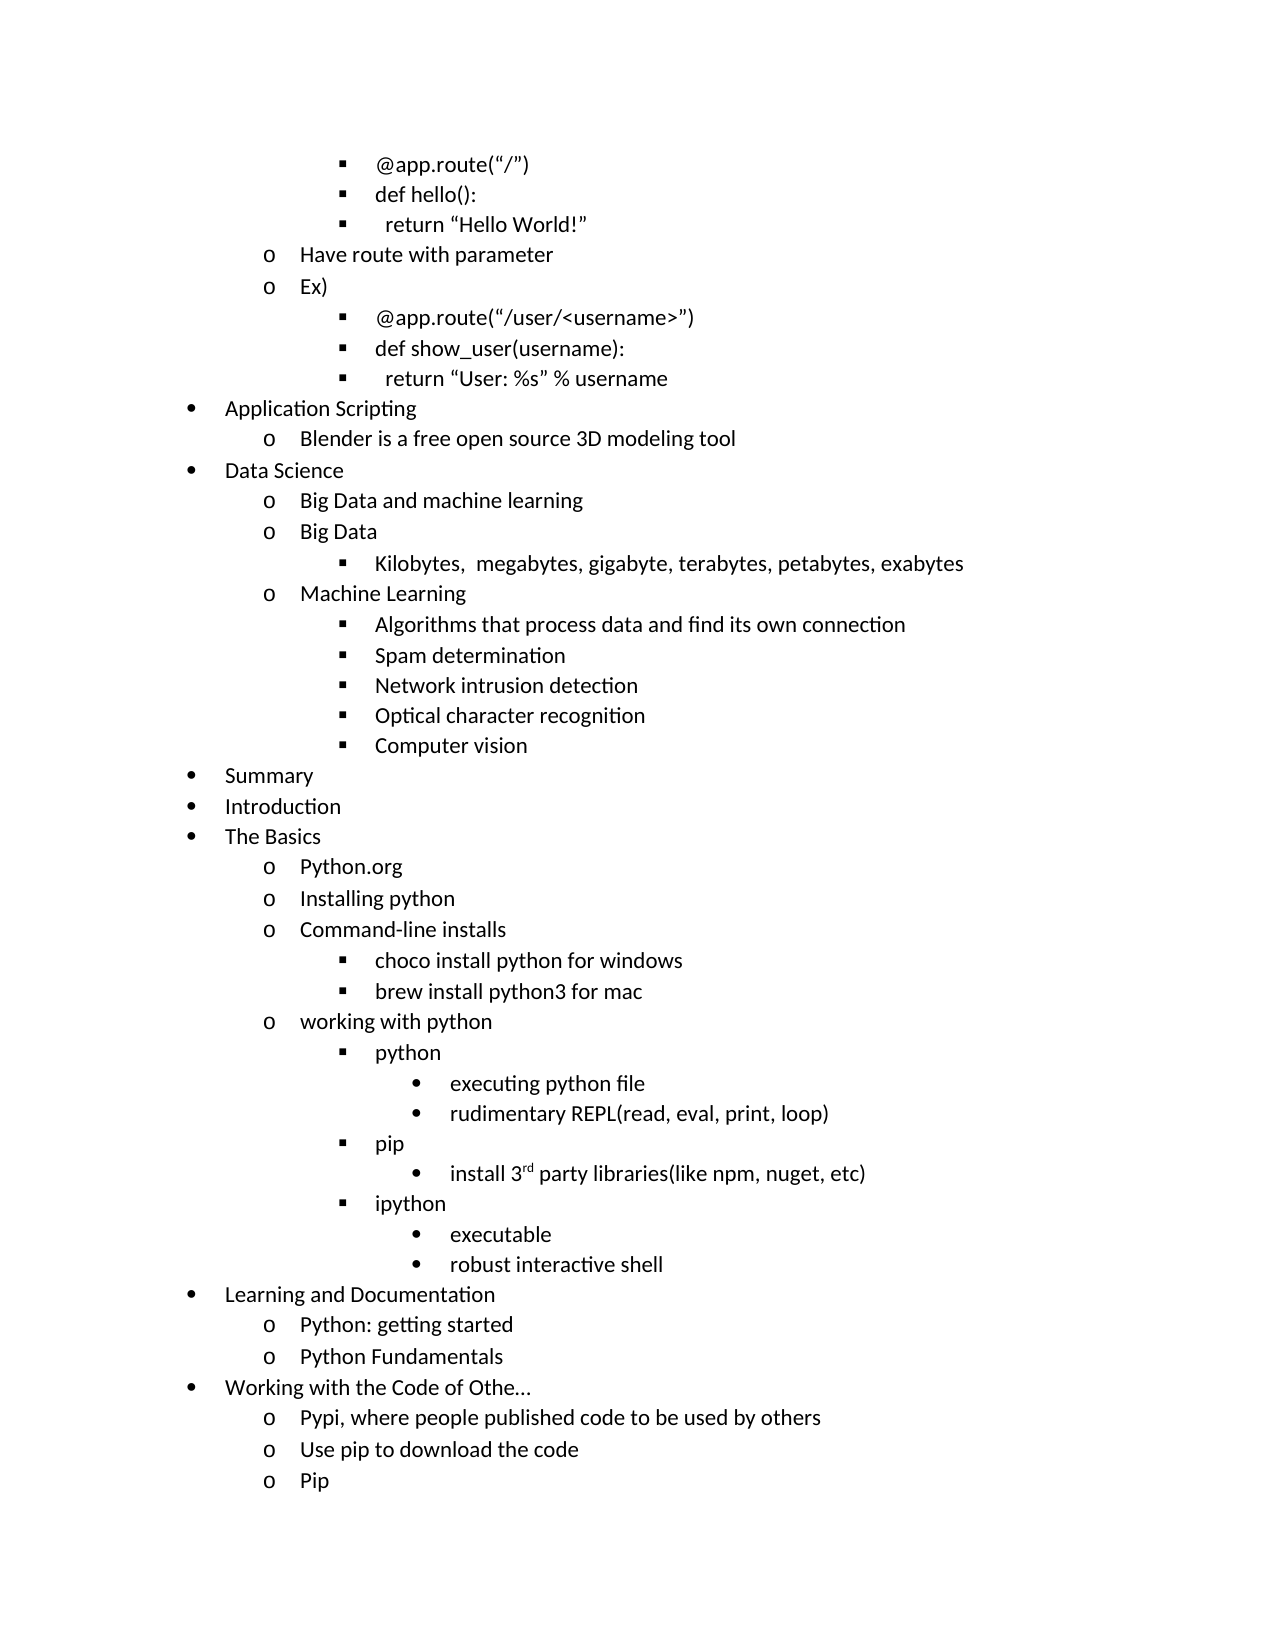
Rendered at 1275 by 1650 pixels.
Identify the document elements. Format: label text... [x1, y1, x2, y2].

list Computer vision [337, 731, 1125, 759]
list Application Scripting [187, 394, 1125, 422]
list Big Data and machine learning [262, 486, 1125, 515]
list Algorithms that process data and find its own connection [337, 611, 1125, 639]
list return “Hello World!” [337, 210, 1125, 238]
list Python.org [262, 852, 1125, 881]
list Ex) [262, 272, 1125, 301]
list choco install python for windows [337, 947, 1125, 975]
list Machine Learning [262, 579, 1125, 608]
list pip [337, 1129, 1125, 1157]
list working with python [262, 1007, 1125, 1036]
list Use pip to download the code [262, 1435, 1125, 1464]
list Working with the Code of Othe… [187, 1373, 1125, 1401]
list Pypi, where people published code to be used by others [262, 1403, 1125, 1433]
list install 3rd party libraries(like npm, nuget, etc) [412, 1159, 1125, 1187]
list Introduction [187, 792, 1125, 820]
list @app.route(“/”) [337, 150, 1125, 178]
list Blender is a free open source 3D modeling tool [262, 424, 1125, 453]
list Python Fundamentals [262, 1342, 1125, 1371]
list brew install python3 for mac [337, 977, 1125, 1005]
list executing python file [412, 1069, 1125, 1097]
list Command-line installs [262, 915, 1125, 944]
list Have route with parameter [262, 241, 1125, 270]
list executable [412, 1220, 1125, 1248]
list robust interactive shell [412, 1250, 1125, 1278]
list Spam determination [337, 641, 1125, 669]
list Learning and Documentation [187, 1280, 1125, 1308]
list Python: getting started [262, 1310, 1125, 1339]
list @app.route(“/user/<username>”) [337, 303, 1125, 332]
list The Basics [187, 822, 1125, 850]
list Optical character recognition [337, 701, 1125, 729]
list Summary [187, 762, 1125, 790]
list Kilobytes, megabytes, gigabyte, terabytes, petabytes, exabytes [337, 549, 1125, 577]
list Data Science [187, 456, 1125, 484]
list def show_user(username): [337, 334, 1125, 362]
list def hello(): [337, 180, 1125, 208]
list python [337, 1038, 1125, 1067]
list Installing python [262, 884, 1125, 913]
list Network intrusion detection [337, 671, 1125, 699]
list return “User: %s” % username [337, 364, 1125, 392]
list rudimentary REPL(read, eval, print, loop) [412, 1099, 1125, 1127]
list Pip [262, 1466, 1125, 1496]
list ipython [337, 1189, 1125, 1218]
list Big Data [262, 517, 1125, 547]
